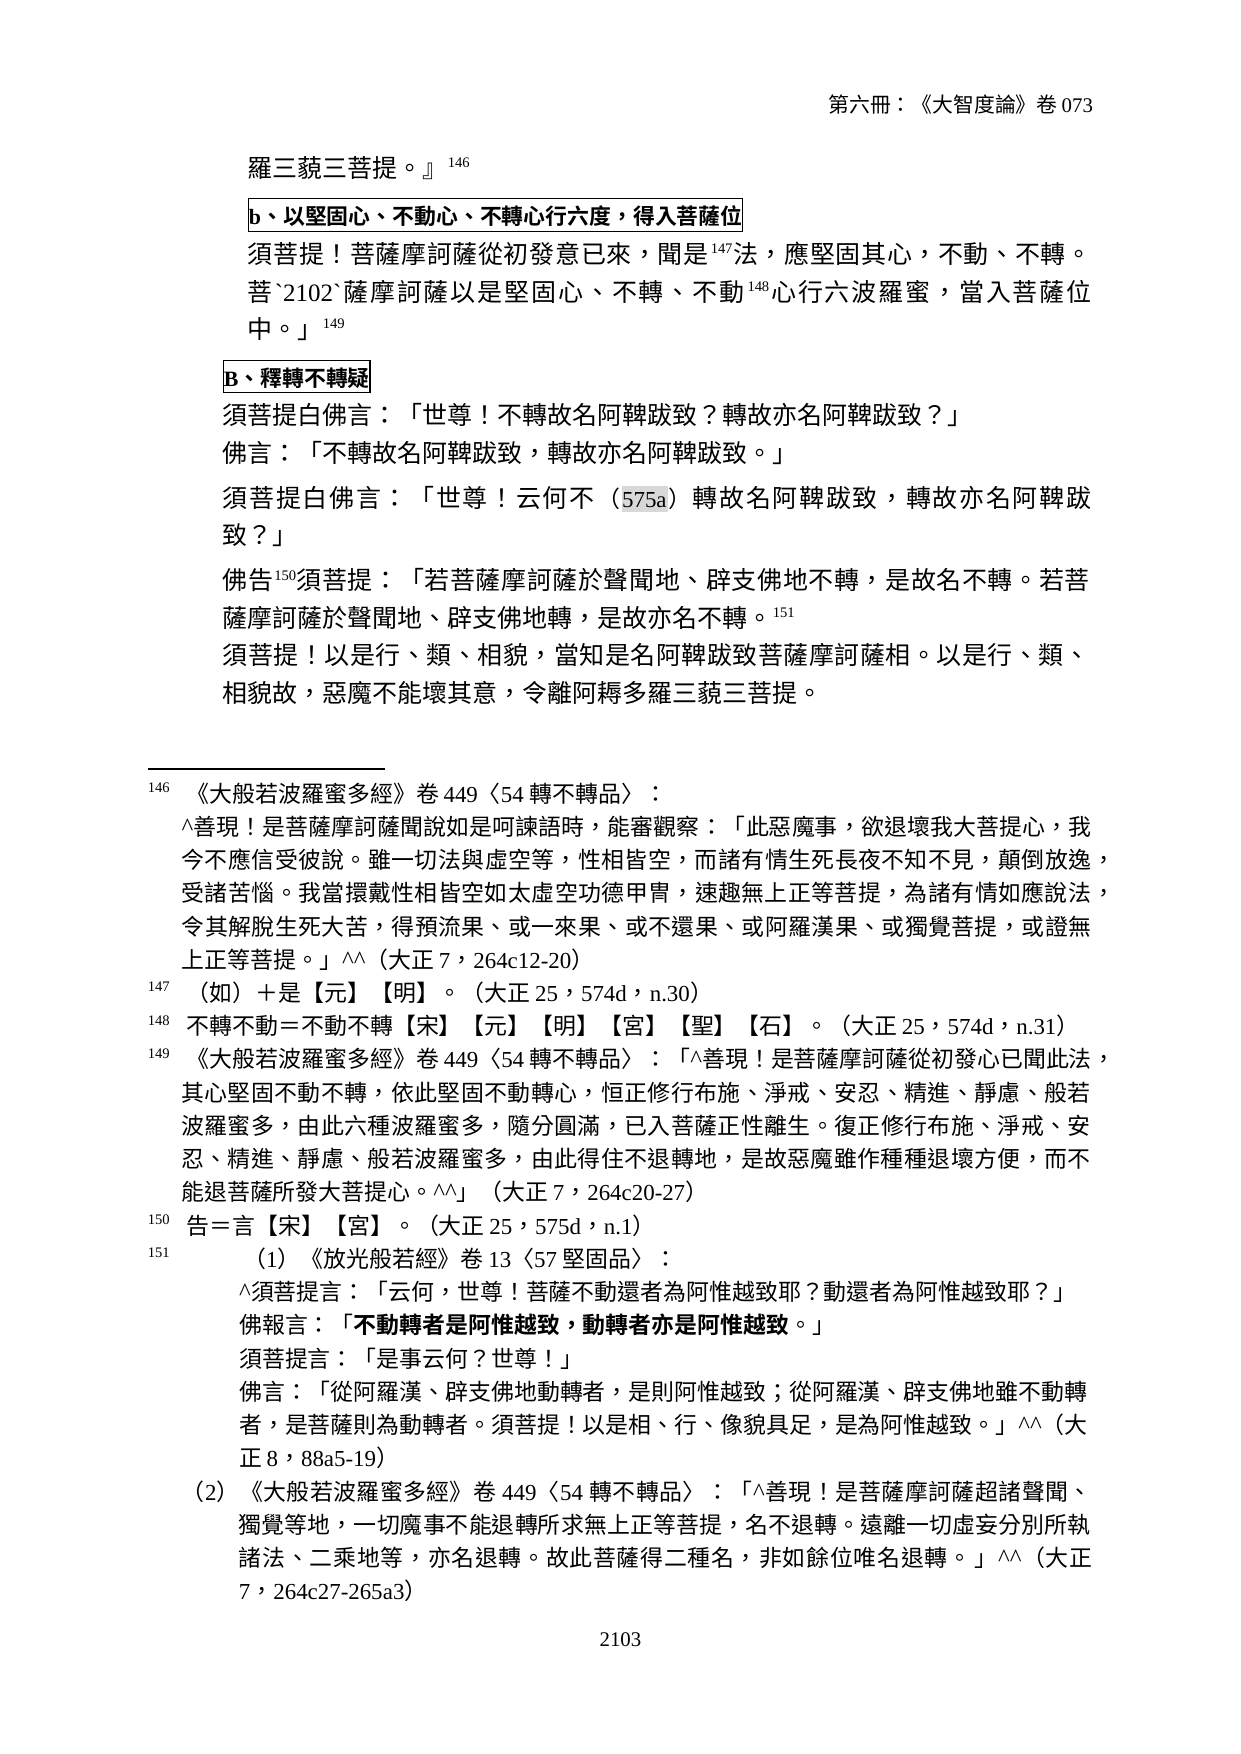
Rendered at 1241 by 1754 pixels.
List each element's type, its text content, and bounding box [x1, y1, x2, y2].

text b、以堅固心、不動心、不轉心行六度，得入菩薩位 [248, 196, 1092, 234]
text 須菩提！以是行、類、相貌，當知是名阿鞞跋致菩薩摩訶薩相。以是行、類、相貌故，惡魔不能壞其意，令離阿耨多羅三藐三菩提。 [223, 635, 1092, 710]
text 是諸善男子、善女人聞是呵時，應如是念：『是惡魔事，壞我阿耨多羅三藐三菩提心。諸法雖如虛空，無所有、自相空，而眾生不知、不見、不解；我亦以是如虛空等無所有、自相空大誓莊嚴得一切種智，為眾生說此法，令得解脫，得須陀洹果、斯陀含果、阿那含果、阿羅漢果、辟支佛道、阿耨多羅三藐三菩提。』 [248, 148, 1092, 185]
text 須菩提！菩薩摩訶薩從初發意已來，聞是法，應堅固其心，不動、不轉。菩`2102`薩摩訶薩以是堅固心、不轉、不動心行六波羅蜜，當入菩薩位中。」 [248, 234, 1092, 346]
text B、釋轉不轉疑 [223, 358, 1092, 395]
text 須菩提白佛言：「世尊！不轉故名阿鞞跋致？轉故亦名阿鞞跋致？」 [223, 395, 1092, 433]
text 須菩提白佛言：「世尊！云何不（575a）轉故名阿鞞跋致，轉故亦名阿鞞跋致？」 [223, 478, 1092, 553]
text 佛言：「不轉故名阿鞞跋致，轉故亦名阿鞞跋致。」 [223, 433, 1092, 470]
text 佛告須菩提：「若菩薩摩訶薩於聲聞地、辟支佛地不轉，是故名不轉。若菩薩摩訶薩於聲聞地、辟支佛地轉，是故亦名不轉。 [223, 560, 1092, 635]
